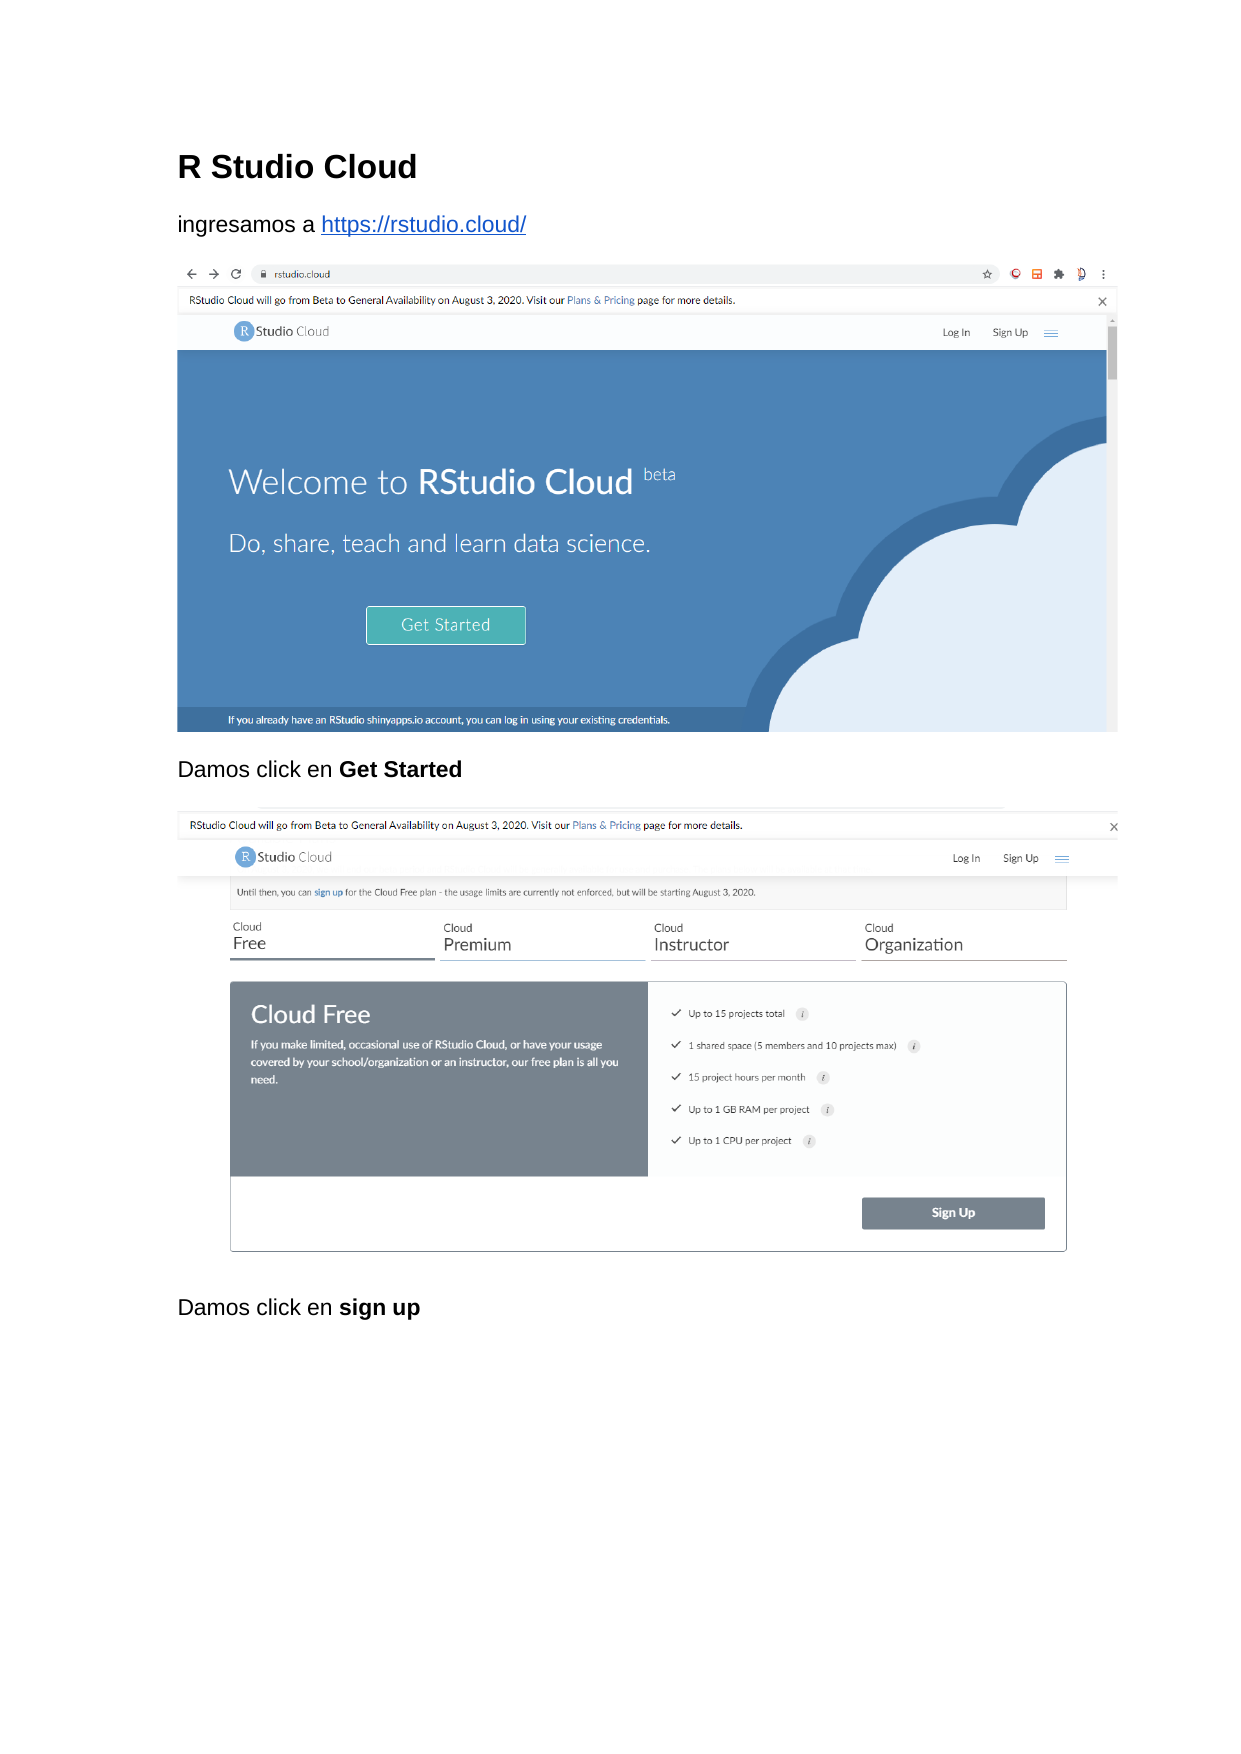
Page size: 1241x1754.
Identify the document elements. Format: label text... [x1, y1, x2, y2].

text R Studio Cloud [177, 148, 1063, 186]
text ingresamos a https://rstudio.cloud/ [177, 211, 1063, 237]
text Damos click en Get Started [177, 756, 1063, 782]
picture [177, 262, 1118, 732]
picture [177, 807, 1118, 1269]
text Damos click en sign up [177, 1293, 1063, 1320]
